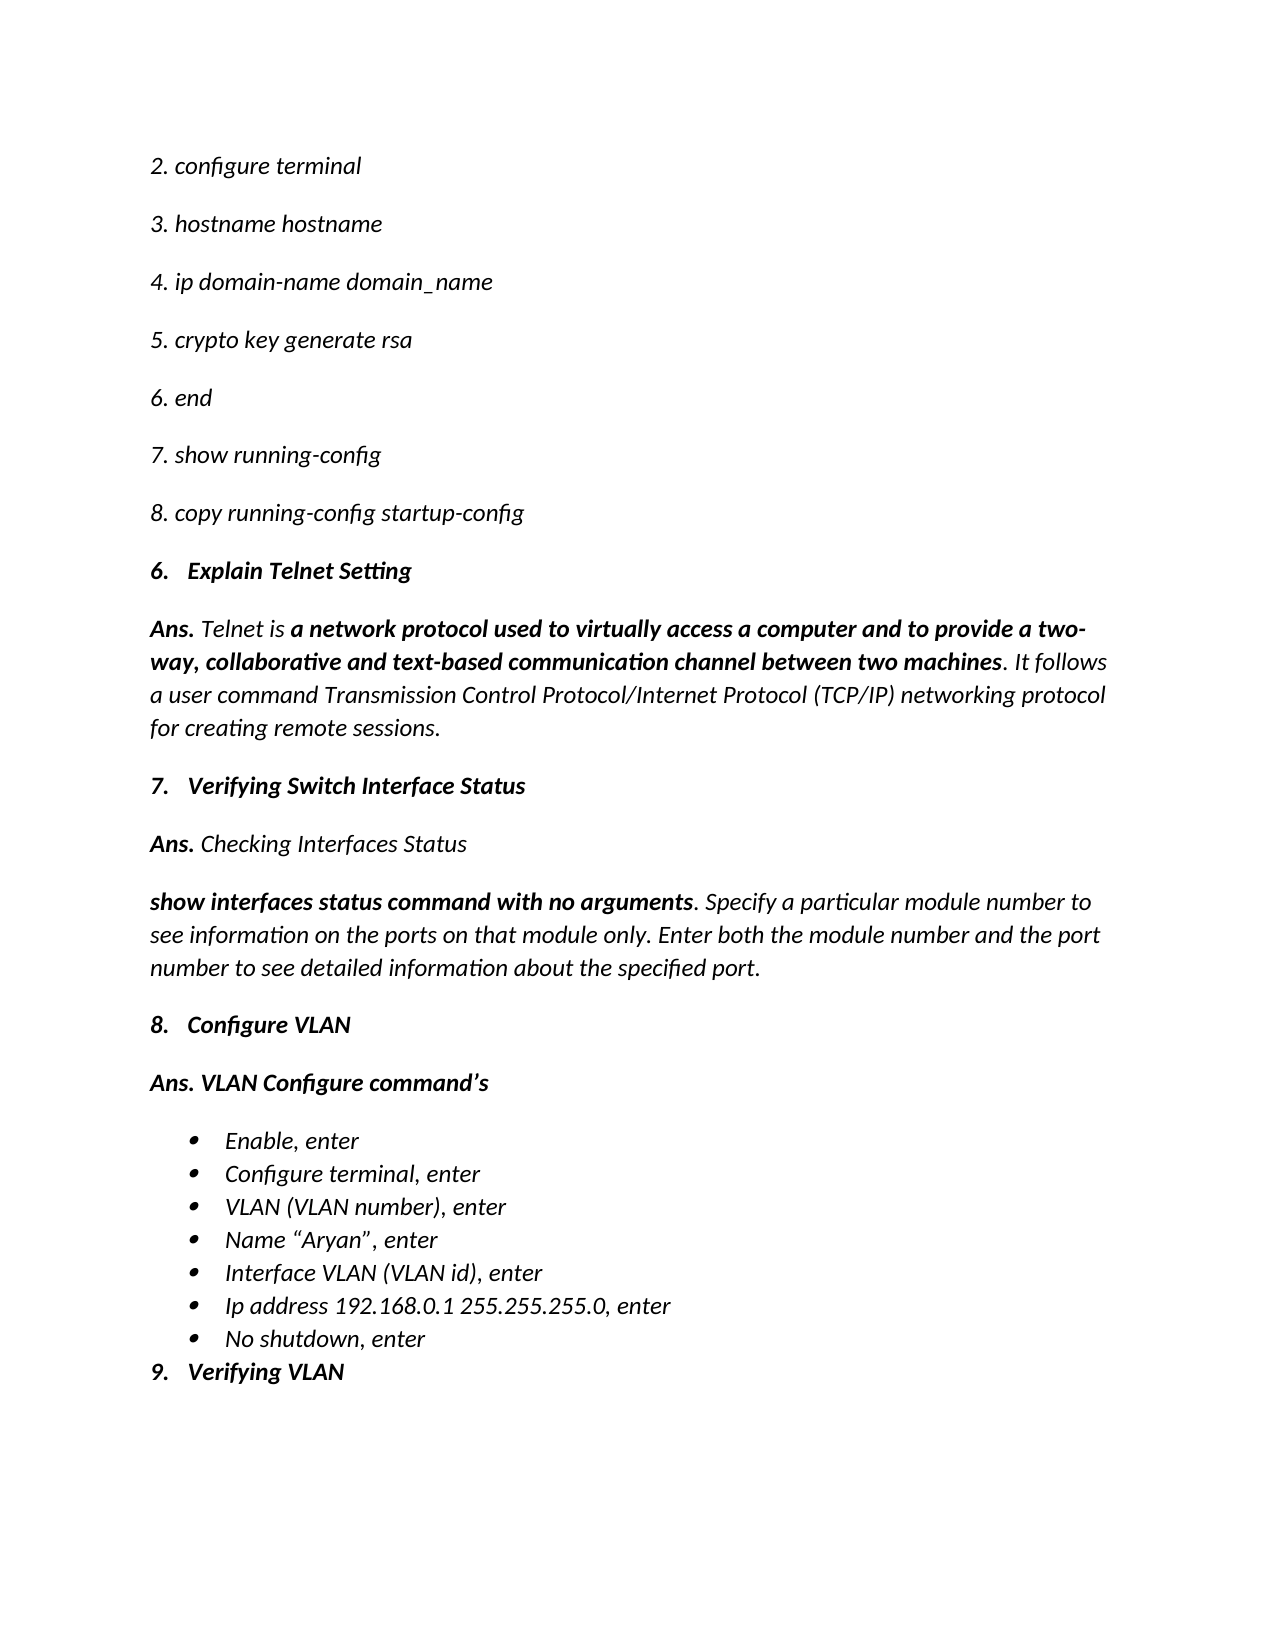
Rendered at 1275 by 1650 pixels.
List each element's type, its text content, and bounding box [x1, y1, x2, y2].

text 7. show running-config [150, 439, 1125, 470]
text Ans. Checking Interfaces Status [150, 828, 1125, 858]
list Verifying Switch Interface Status [150, 770, 1125, 801]
text show interfaces status command with no arguments. Specify a particular module number to see information on the ports on that module only. Enter both the module number and the port number to see detailed information about the specified port. [150, 886, 1125, 982]
list Explain Telnet Setting [150, 555, 1125, 586]
text 2. configure terminal [150, 150, 1125, 181]
list No shutdown, enter [187, 1323, 1125, 1353]
list Configure VLAN [150, 1009, 1125, 1040]
list VLAN (VLAN number), enter [187, 1191, 1125, 1222]
text 3. hostname hostname [150, 208, 1125, 238]
list Enable, enter [187, 1125, 1125, 1156]
list Configure terminal, enter [187, 1158, 1125, 1189]
text 5. crypto key generate rsa [150, 324, 1125, 354]
list Ip address 192.168.0.1 255.255.255.0, enter [187, 1290, 1125, 1321]
text 6. end [150, 382, 1125, 412]
text 8. copy running-config startup-config [150, 497, 1125, 528]
list Name “Aryan”, enter [187, 1224, 1125, 1255]
text Ans. Telnet is a network protocol used to virtually access a computer and to provide a two-way, collaborative and text-based communication channel between two machines. It follows a user command Transmission Control Protocol/Internet Protocol (TCP/IP) networking protocol for creating remote sessions. [150, 613, 1125, 743]
text 4. ip domain-name domain_name [150, 266, 1125, 296]
list Verifying VLAN [150, 1356, 1125, 1386]
list Interface VLAN (VLAN id), enter [187, 1257, 1125, 1288]
text Ans. VLAN Configure command’s [150, 1067, 1125, 1098]
